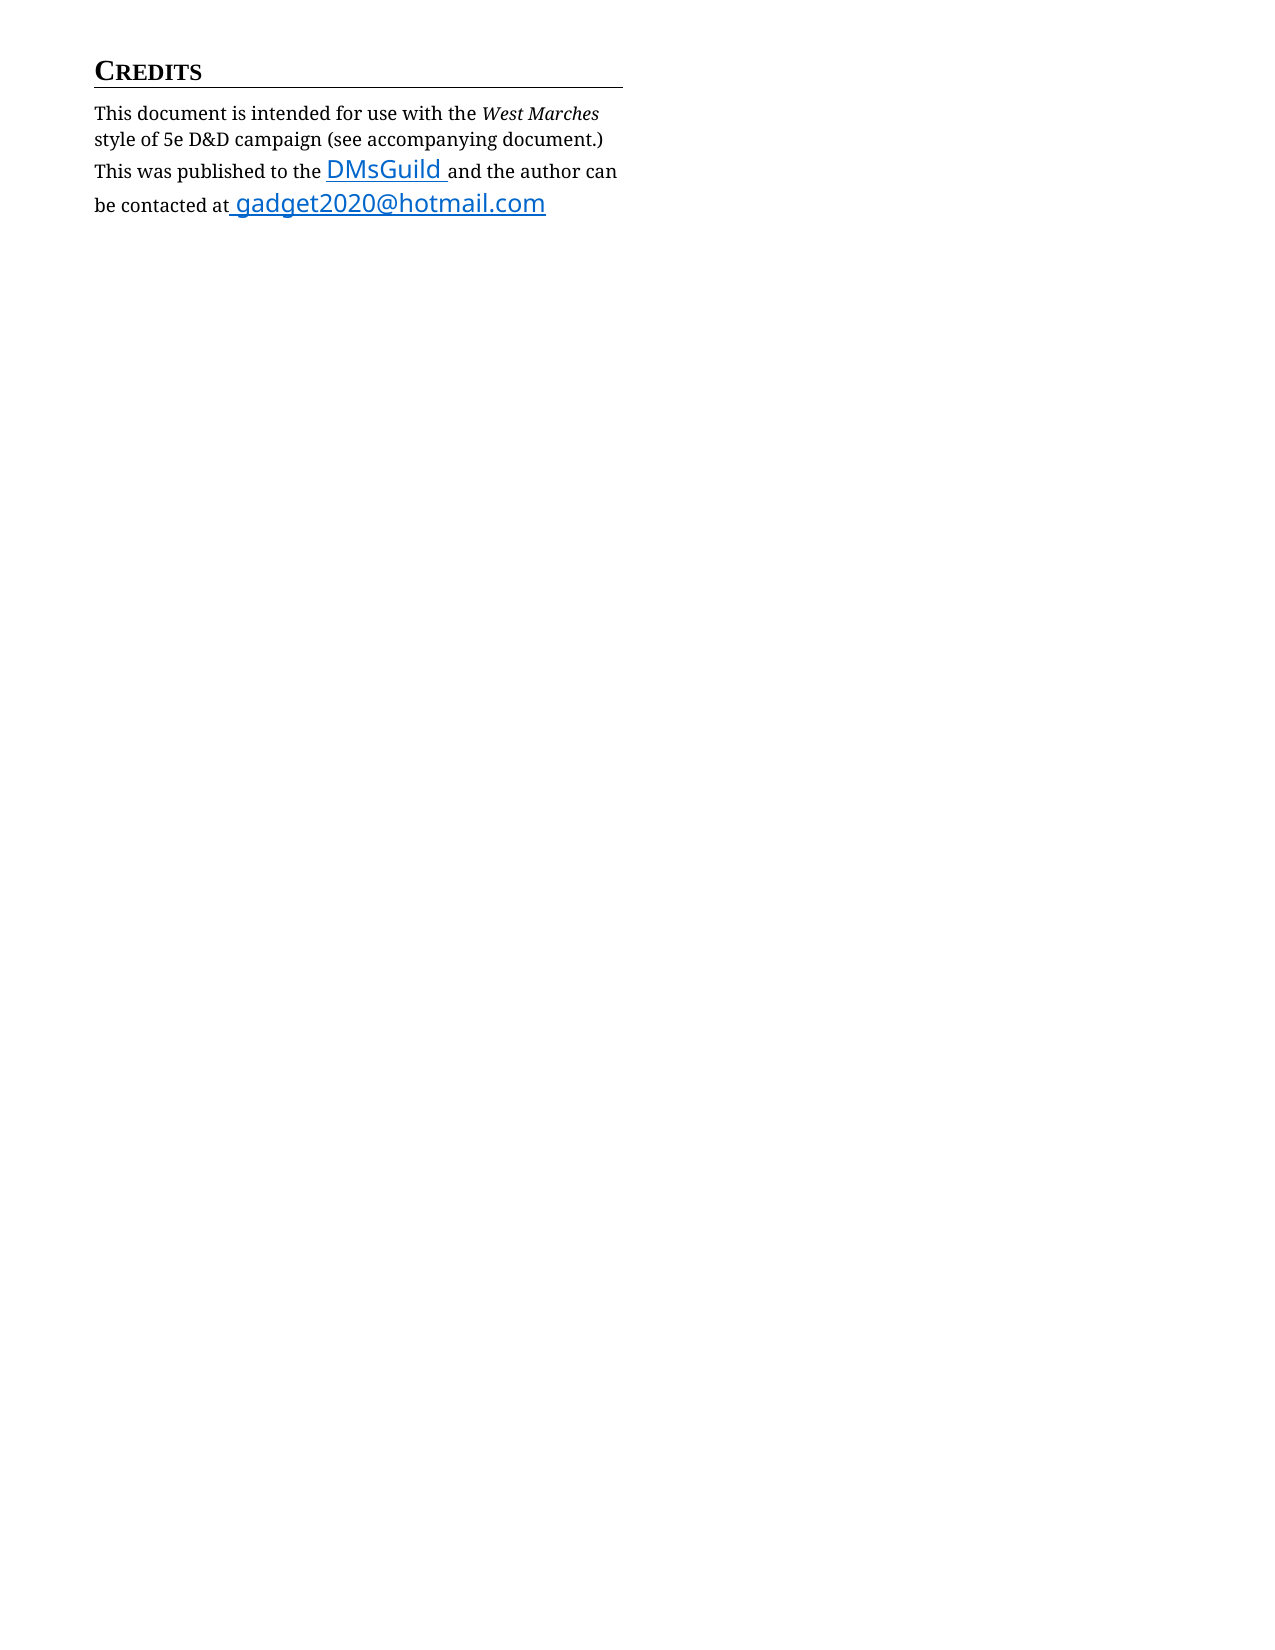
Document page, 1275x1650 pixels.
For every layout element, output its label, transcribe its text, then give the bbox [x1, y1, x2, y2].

subtitle Credits [94, 53, 623, 87]
text This document is intended for use with the West Marches style of 5e D&D campaign (see accompanying document.) This was published to the DMsGuild and the author can be contacted at gadget2020@hotmail.com [94, 101, 623, 220]
